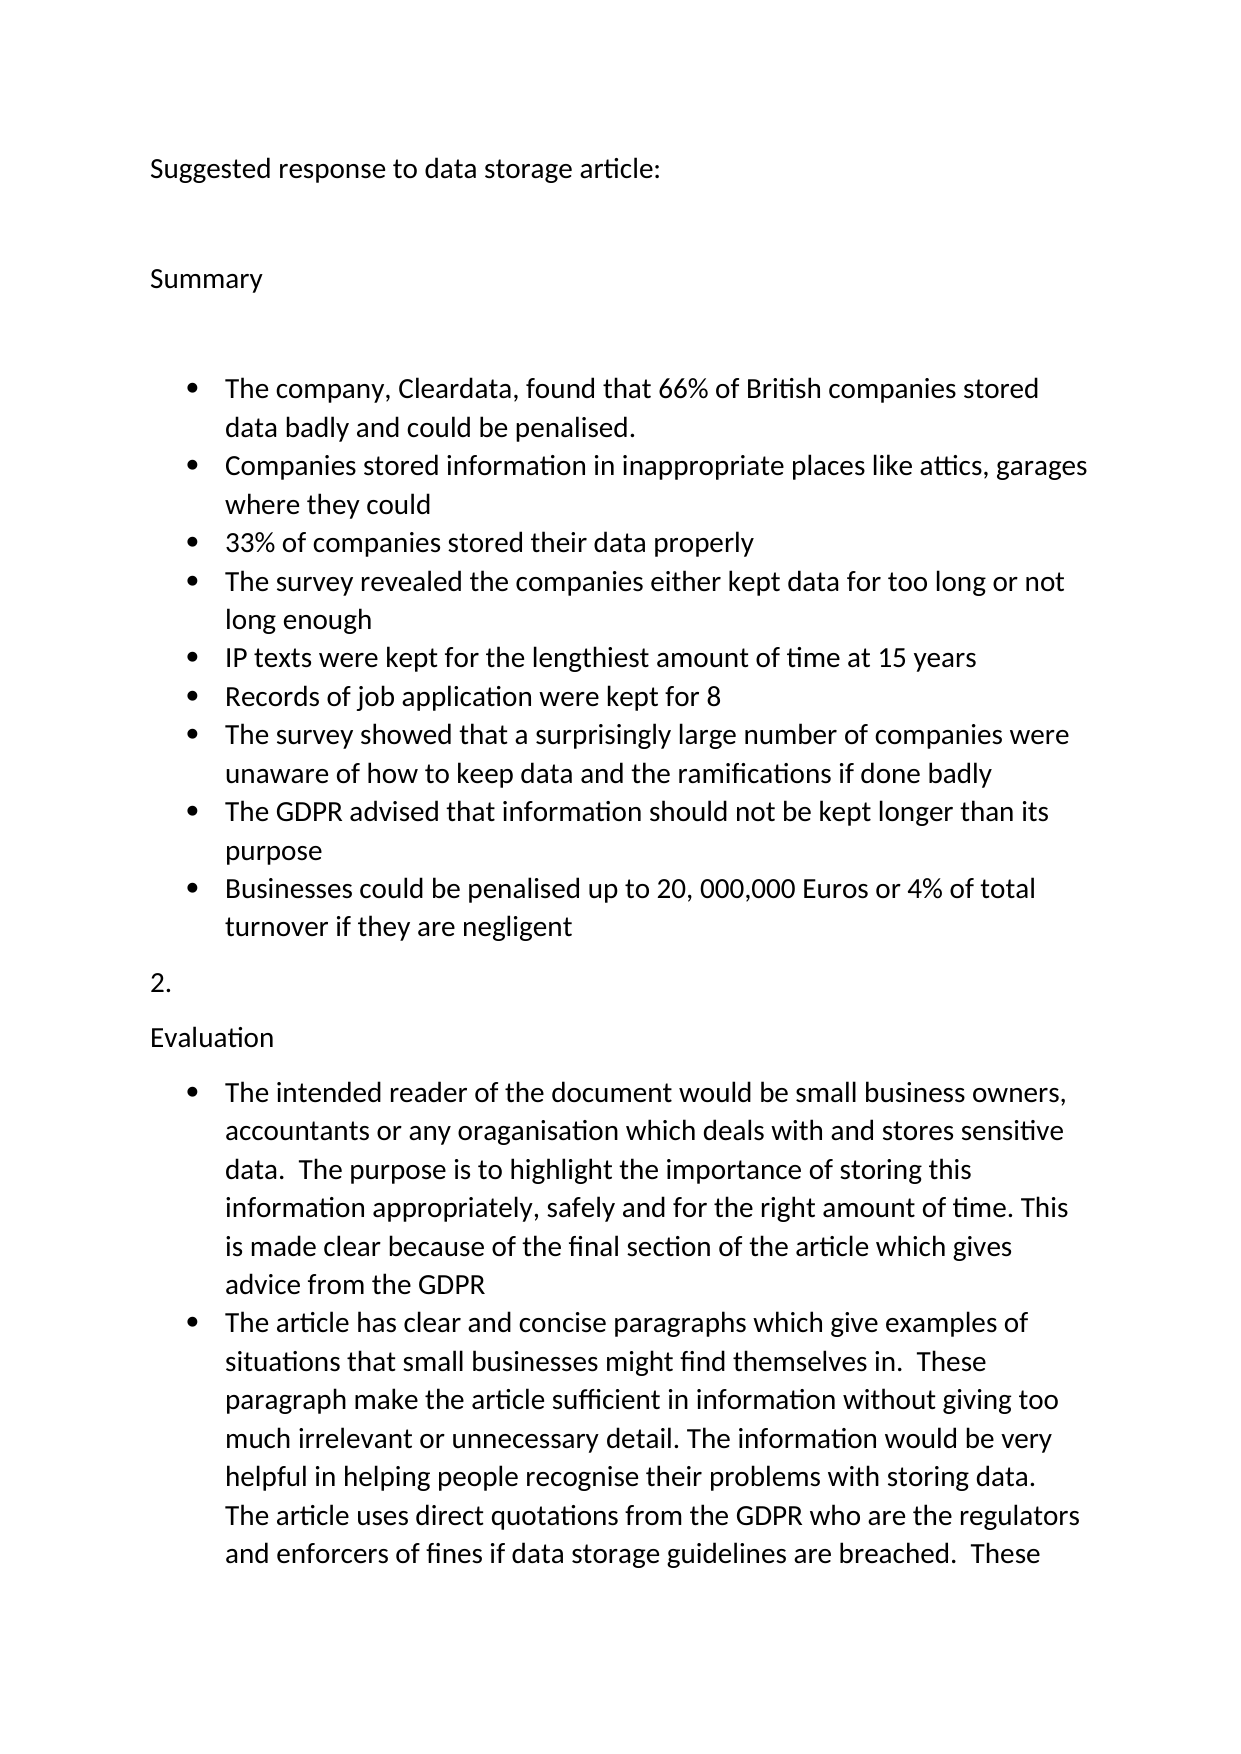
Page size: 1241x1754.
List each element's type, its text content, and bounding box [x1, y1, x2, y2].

list The survey revealed the companies either kept data for too long or not long enough [187, 563, 1090, 637]
list Companies stored information in inappropriate places like attics, garages where they could [187, 447, 1090, 521]
list Records of job application were kept for 8 [187, 678, 1090, 713]
list The survey showed that a surprisingly large number of companies were unaware of how to keep data and the ramifications if done badly [187, 716, 1090, 790]
list The GDPR advised that information should not be kept longer than its purpose [187, 793, 1090, 867]
list 33% of companies stored their data properly [187, 524, 1090, 560]
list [187, 1304, 1090, 1571]
text 2. [150, 964, 1090, 999]
list The intended reader of the document would be small business owners, accountants or any oraganisation which deals with and stores sensitive data. The purpose is to highlight the importance of storing this information appropriately, safely and for the right amount of time. This is made clear because of the final section of the article which gives advice from the GDPR [187, 1074, 1090, 1302]
list Businesses could be penalised up to 20, 000,000 Euros or 4% of total turnover if they are negligent [187, 870, 1090, 944]
text Suggested response to data storage article: [150, 150, 1090, 186]
list The company, Cleardata, found that 66% of British companies stored data badly and could be penalised. [187, 370, 1090, 444]
text Evaluation [150, 1019, 1090, 1054]
list IP texts were kept for the lengthiest amount of time at 15 years [187, 639, 1090, 675]
text Summary [150, 260, 1090, 296]
